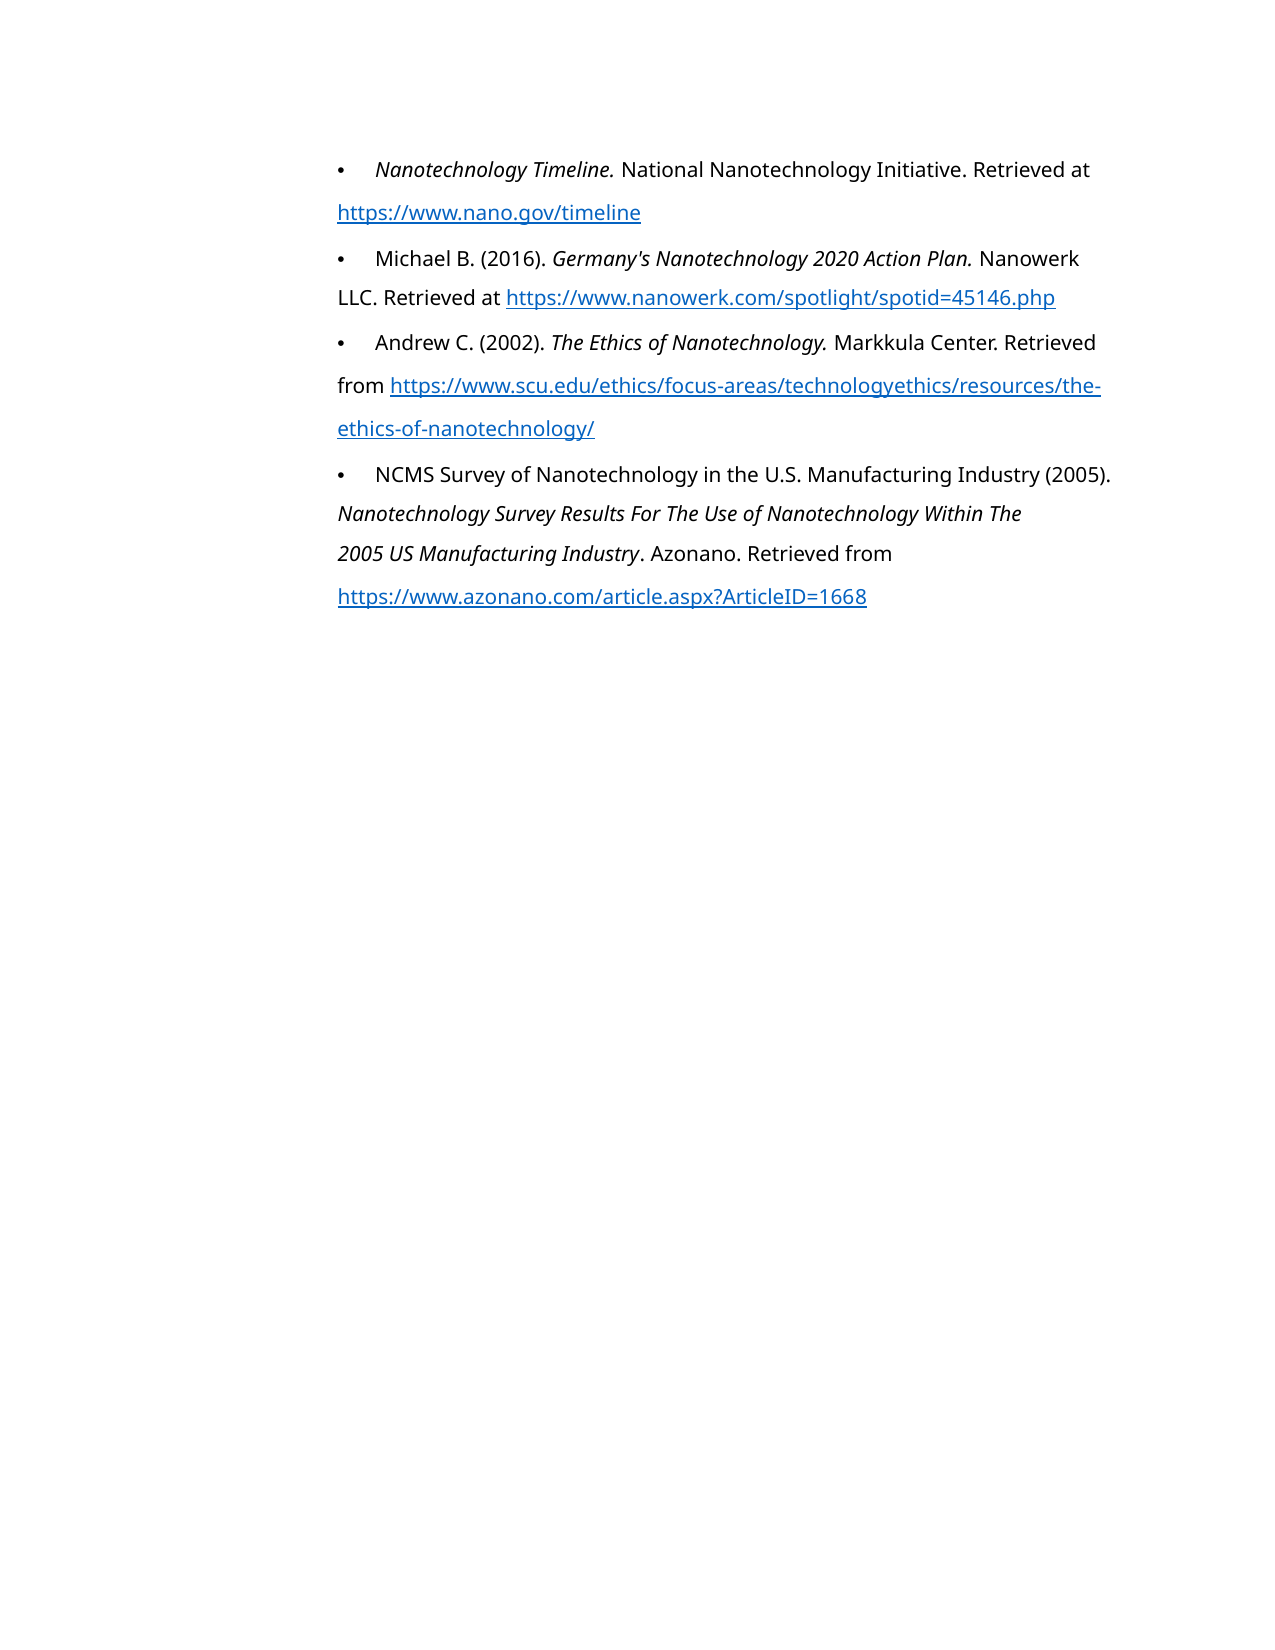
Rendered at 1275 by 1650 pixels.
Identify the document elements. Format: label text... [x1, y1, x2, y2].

list Michael B. (2016). Germany's Nanotechnology 2020 Action Plan. Nanowerk [337, 244, 1126, 272]
text LLC. Retrieved at https://www.nanowerk.com/spotlight/spotid=45146.php [337, 283, 1126, 312]
text Nanotechnology Survey Results For The Use of Nanotechnology Within The [337, 499, 1126, 528]
list Nanotechnology Timeline. National Nanotechnology Initiative. Retrieved at https://www.nano.gov/timeline [337, 155, 1126, 226]
text 2005 US Manufacturing Industry. Azonano. Retrieved from https://www.azonano.com/article.aspx?ArticleID=1668 [337, 539, 1126, 611]
list Andrew C. (2002). The Ethics of Nanotechnology. Markkula Center. Retrieved from https://www.scu.edu/ethics/focus-areas/technologyethics/resources/the-ethics-of-nanotechnology/ [337, 328, 1126, 442]
list NCMS Survey of Nanotechnology in the U.S. Manufacturing Industry (2005). [337, 460, 1126, 488]
